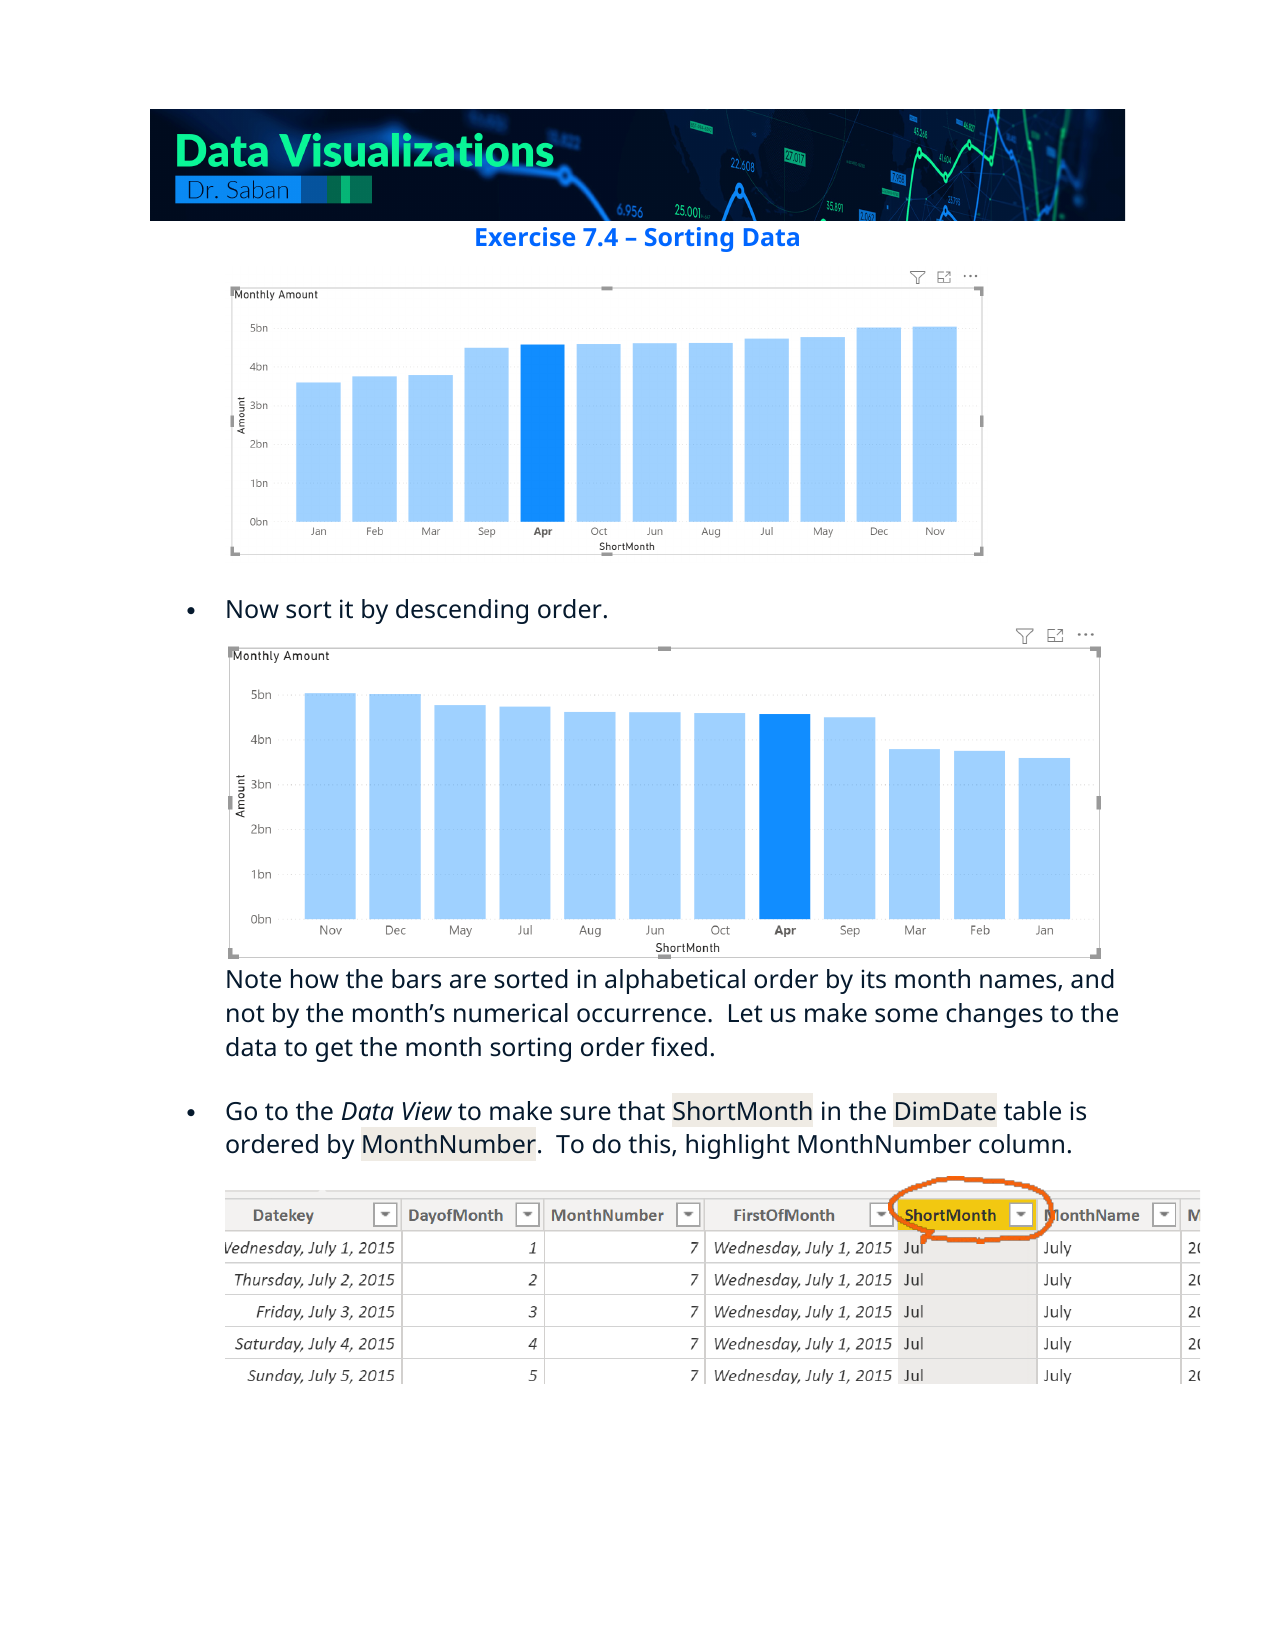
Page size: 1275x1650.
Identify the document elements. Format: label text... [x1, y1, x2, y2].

picture [225, 625, 1104, 962]
picture [225, 1176, 1200, 1384]
list Go to the Data View to make sure that ShortMonth in the DimDate table is ordered by MonthNumber. To do this, highlight MonthNumber column. [187, 1093, 1125, 1161]
list Now sort it by descending order. [187, 592, 1125, 626]
picture [225, 266, 988, 563]
text Note how the bars are sorted in alphabetical order by its month names, and not by the month’s numerical occurrence. Let us make some changes to the data to get the month sorting order fixed. [225, 962, 1125, 1064]
picture [150, 109, 1125, 221]
